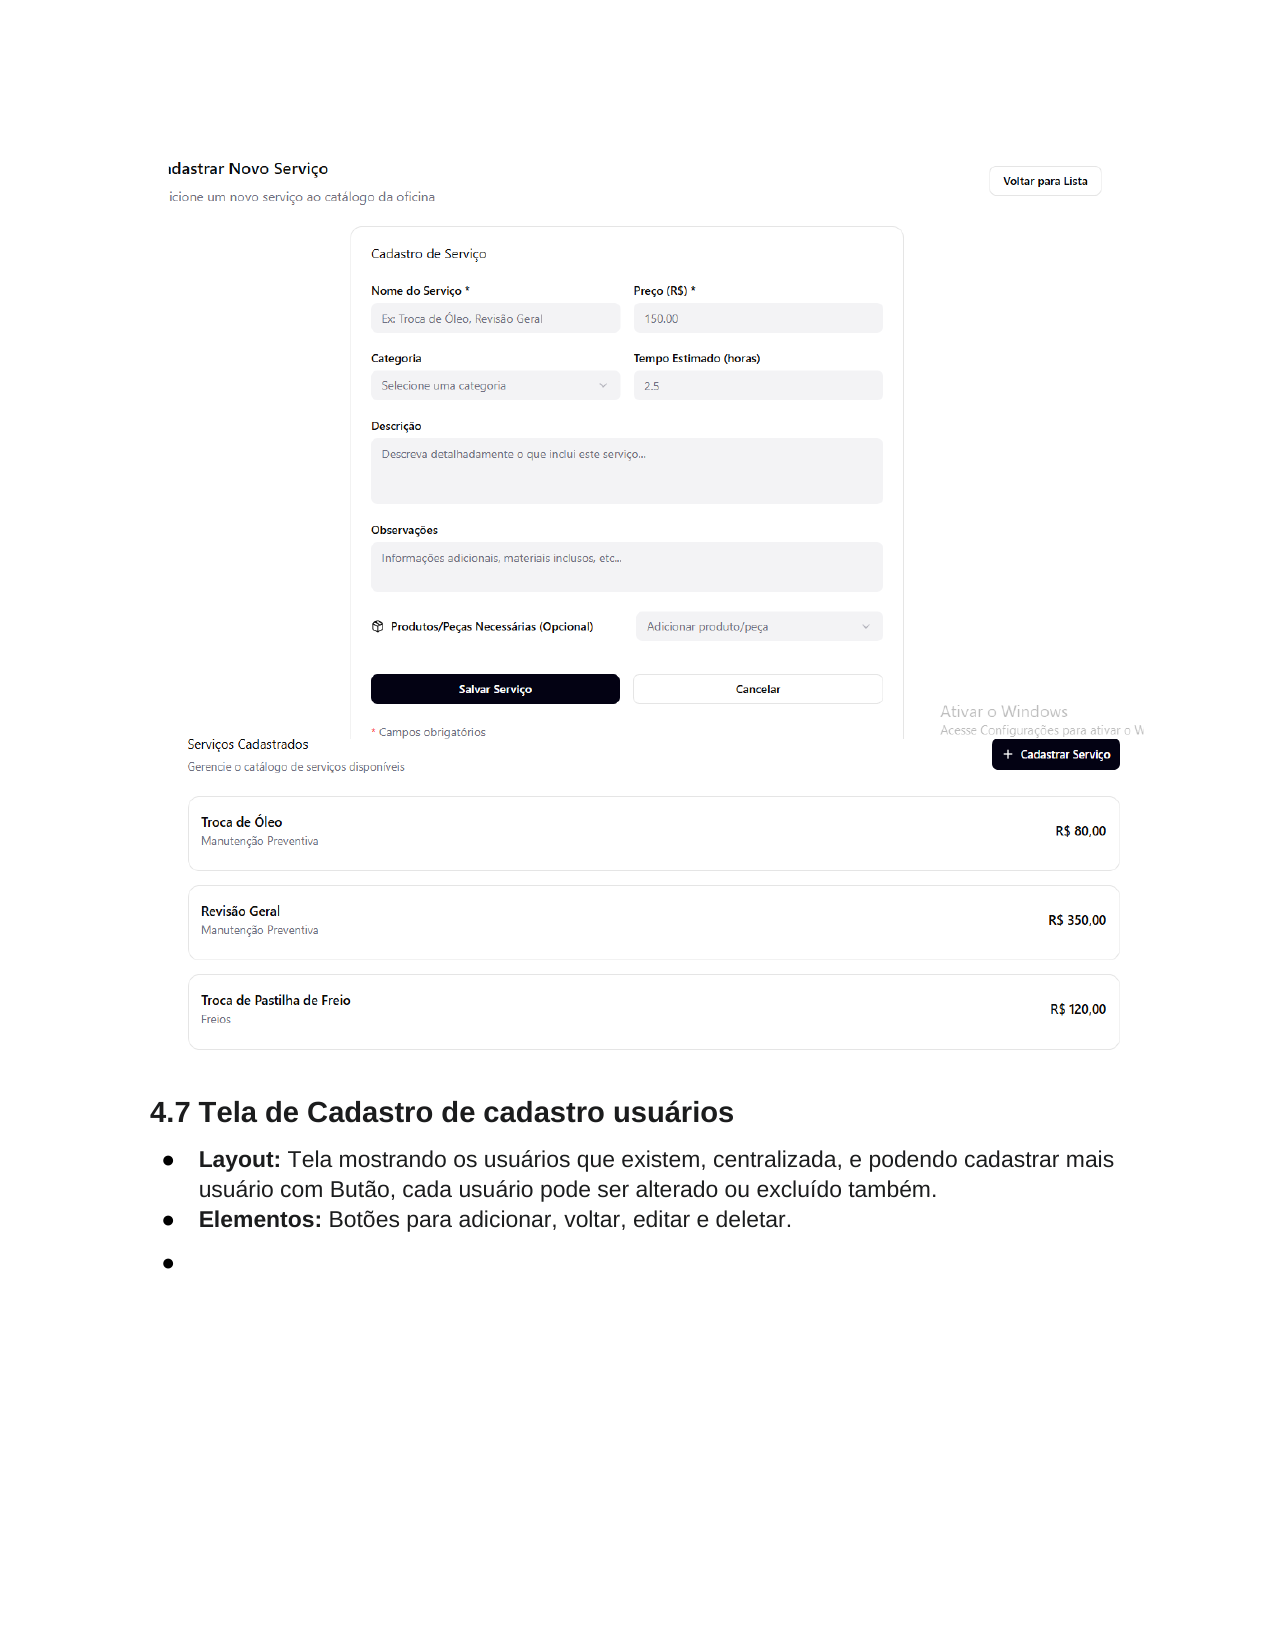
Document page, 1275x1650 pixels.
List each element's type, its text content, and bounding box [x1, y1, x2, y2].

list Layout: Tela mostrando os usuários que existem, centralizada, e podendo cadastrar mais usuário com Butão, cada usuário pode ser alterado ou excluído também. [161, 1146, 1125, 1202]
list Elementos: Botões para adicionar, voltar, editar e deletar. [161, 1206, 1125, 1232]
subtitle 4.7 Tela de Cadastro de cadastro usuários [150, 1095, 1125, 1129]
